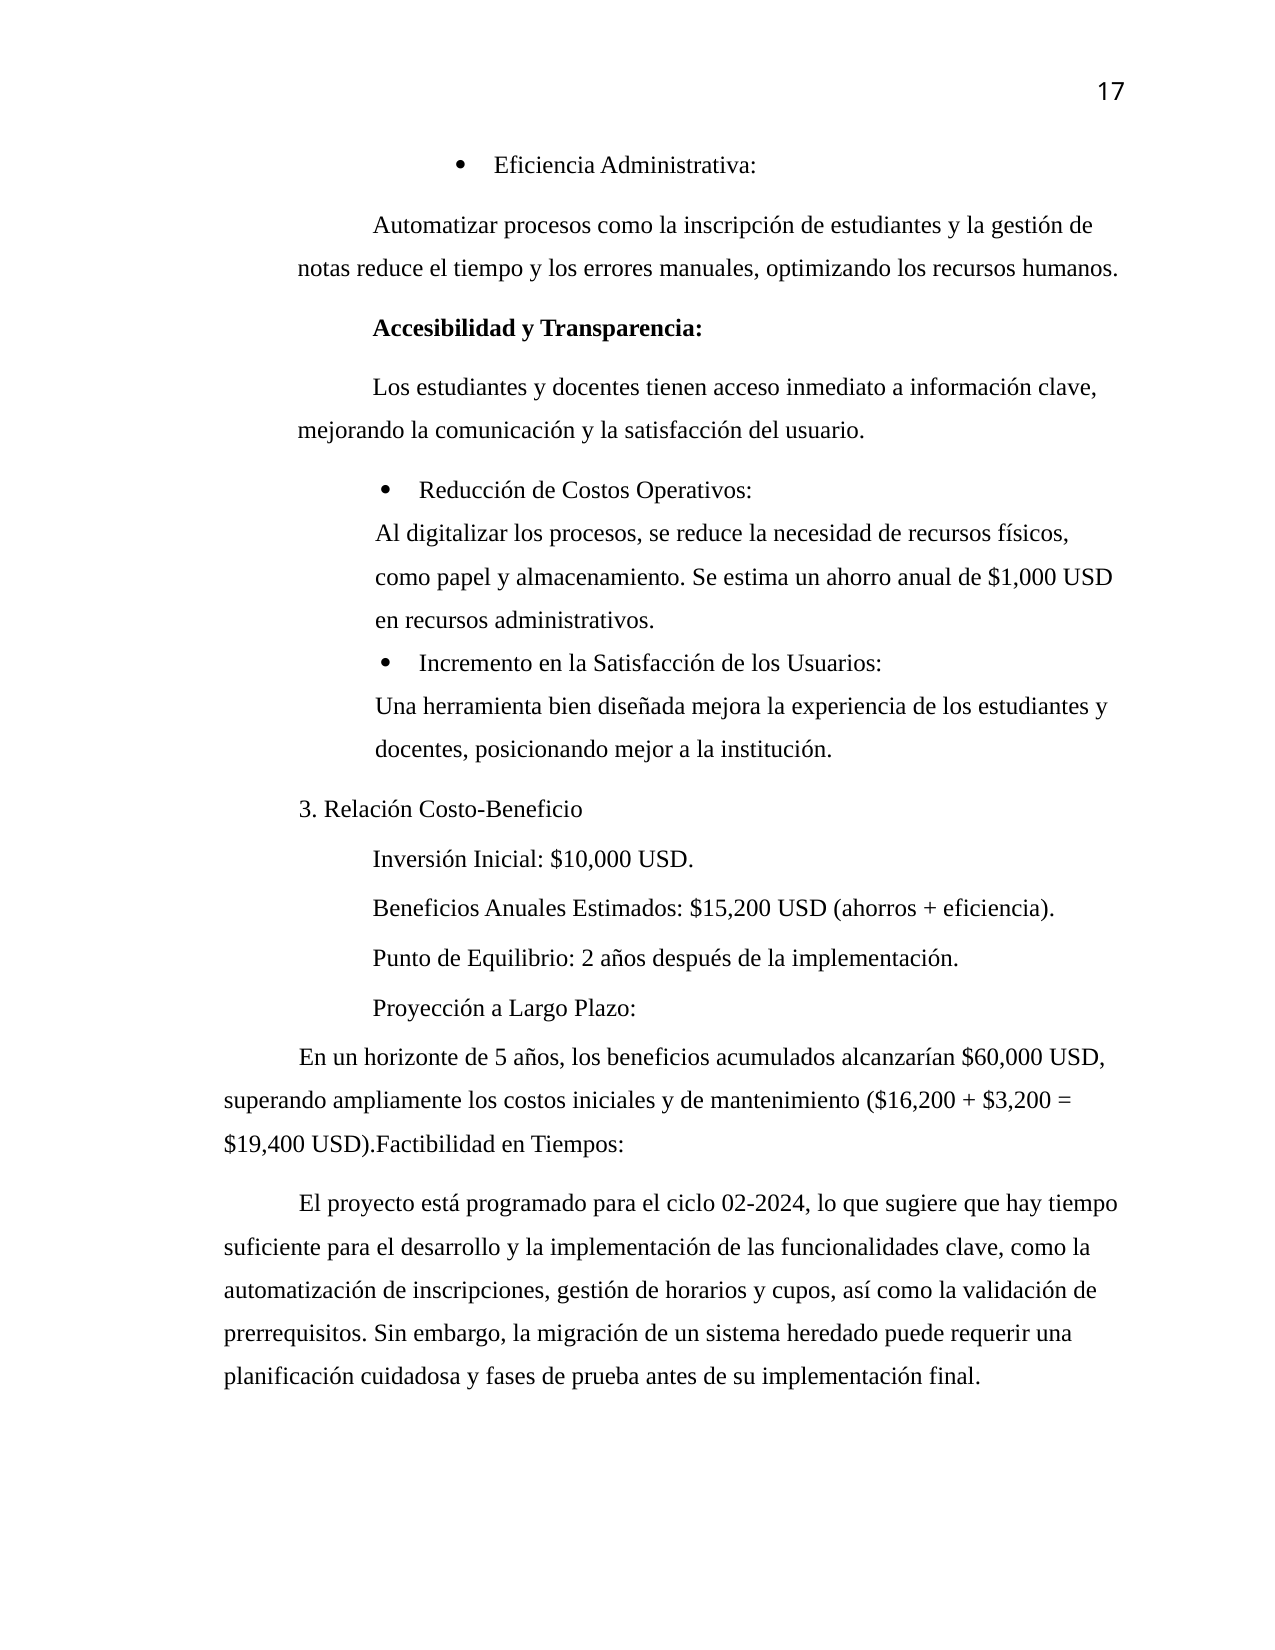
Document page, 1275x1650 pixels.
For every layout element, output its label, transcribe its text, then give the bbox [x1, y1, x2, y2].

text Inversión Inicial: $10,000 USD. [297, 844, 1125, 872]
text Beneficios Anuales Estimados: $15,200 USD (ahorros + eficiencia). [297, 893, 1125, 922]
text Proyección a Largo Plazo: [297, 993, 1125, 1021]
list Una herramienta bien diseñada mejora la experiencia de los estudiantes y docentes, posicionando mejor a la institución. [375, 691, 1125, 763]
list Al digitalizar los procesos, se reduce la necesidad de recursos físicos, como papel y almacenamiento. Se estima un ahorro anual de $1,000 USD en recursos administrativos. [375, 518, 1125, 633]
text En un horizonte de 5 años, los beneficios acumulados alcanzarían $60,000 USD, superando ampliamente los costos iniciales y de mantenimiento ($16,200 + $3,200 = $19,400 USD).Factibilidad en Tiempos: [224, 1042, 1125, 1157]
text Automatizar procesos como la inscripción de estudiantes y la gestión de notas reduce el tiempo y los errores manuales, optimizando los recursos humanos. [297, 210, 1125, 282]
list Incremento en la Satisfacción de los Usuarios: [381, 648, 1125, 677]
text Punto de Equilibrio: 2 años después de la implementación. [297, 943, 1125, 972]
text 3. Relación Costo-Beneficio [224, 794, 1125, 823]
text Los estudiantes y docentes tienen acceso inmediato a información clave, mejorando la comunicación y la satisfacción del usuario. [297, 372, 1125, 444]
list Reducción de Costos Operativos: [381, 475, 1125, 504]
text El proyecto está programado para el ciclo 02-2024, lo que sugiere que hay tiempo suficiente para el desarrollo y la implementación de las funcionalidades clave, como la automatización de inscripciones, gestión de horarios y cupos, así como la validación de prerrequisitos. Sin embargo, la migración de un sistema heredado puede requerir una planificación cuidadosa y fases de prueba antes de su implementación final. [224, 1188, 1125, 1390]
list Eficiencia Administrativa: [456, 150, 1125, 179]
text Accesibilidad y Transparencia: [297, 313, 1125, 341]
